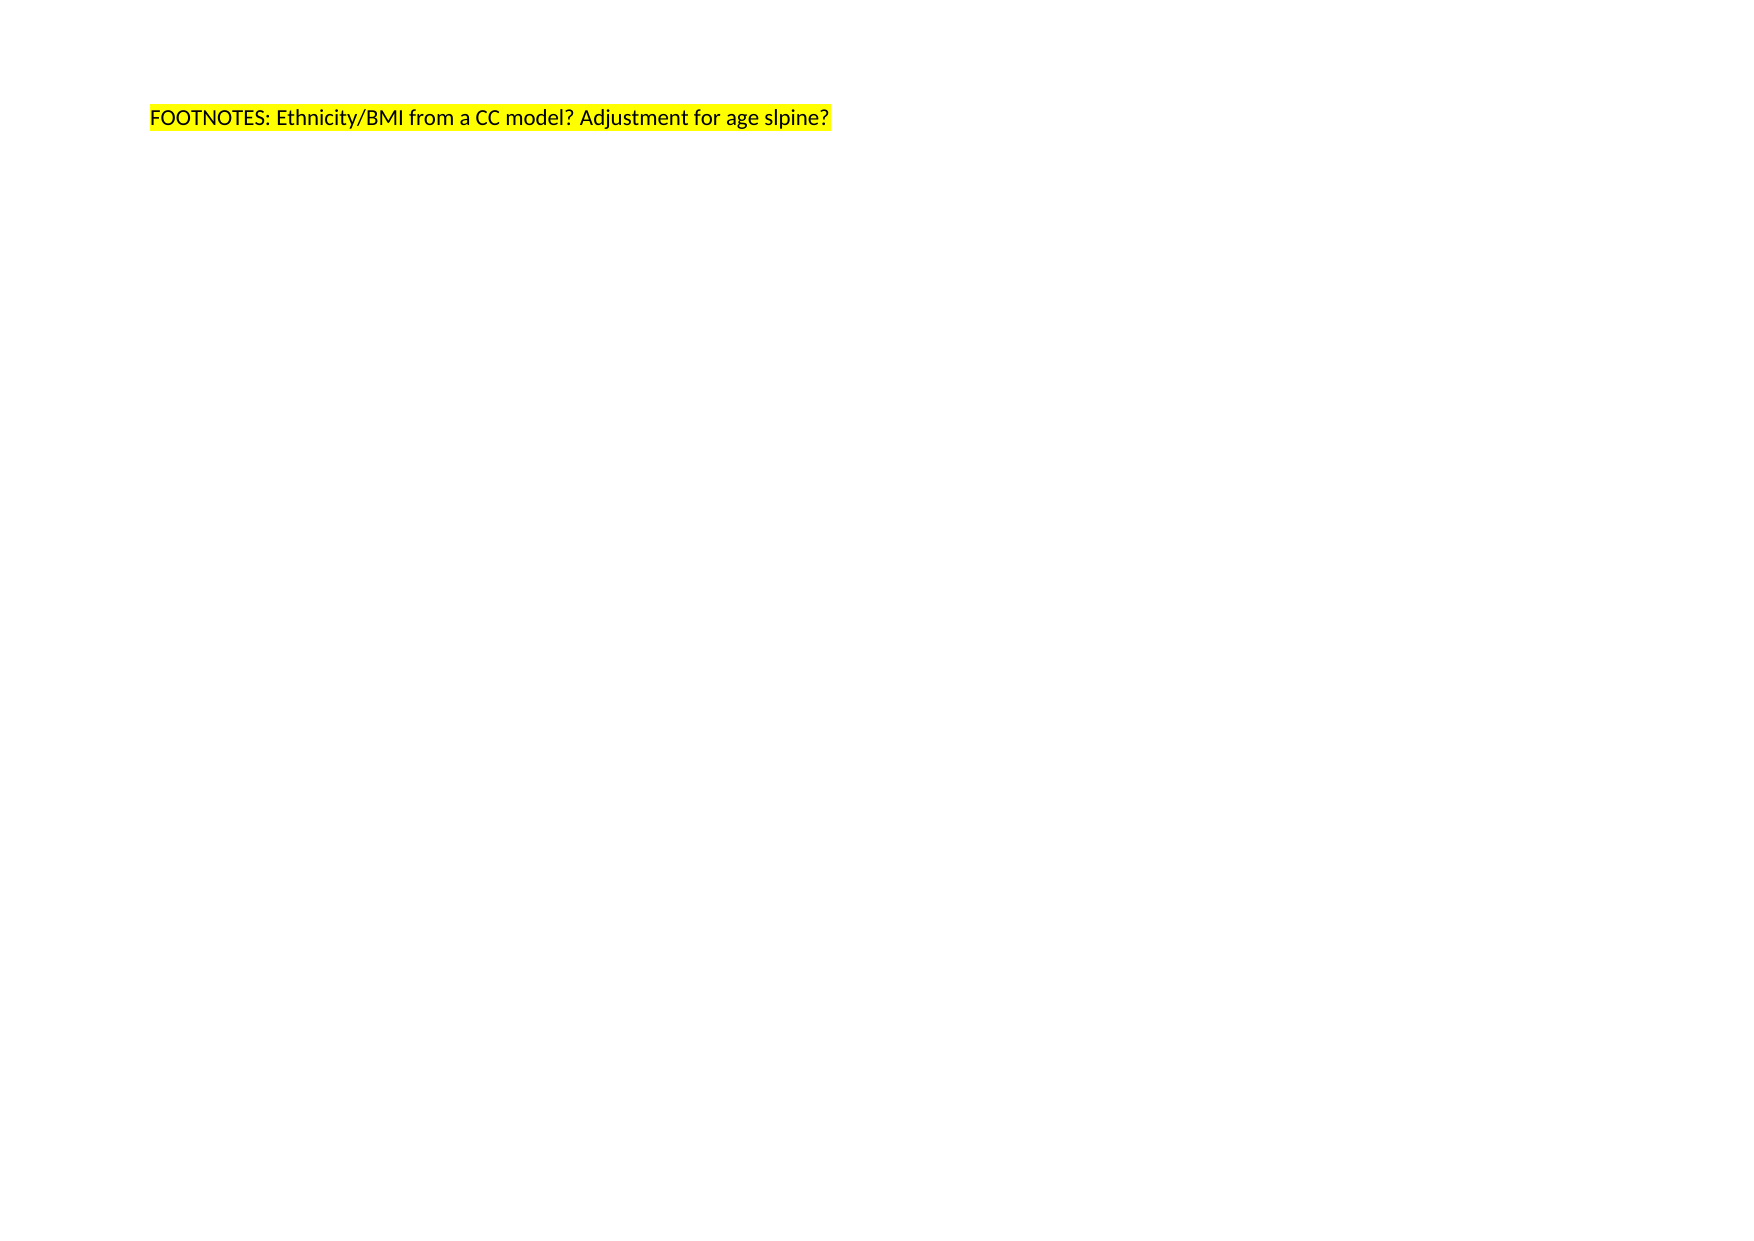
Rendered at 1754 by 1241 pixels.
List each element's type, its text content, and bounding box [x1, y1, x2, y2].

text FOOTNOTES: Ethnicity/BMI from a CC model? Adjustment for age slpine? [150, 103, 1604, 131]
